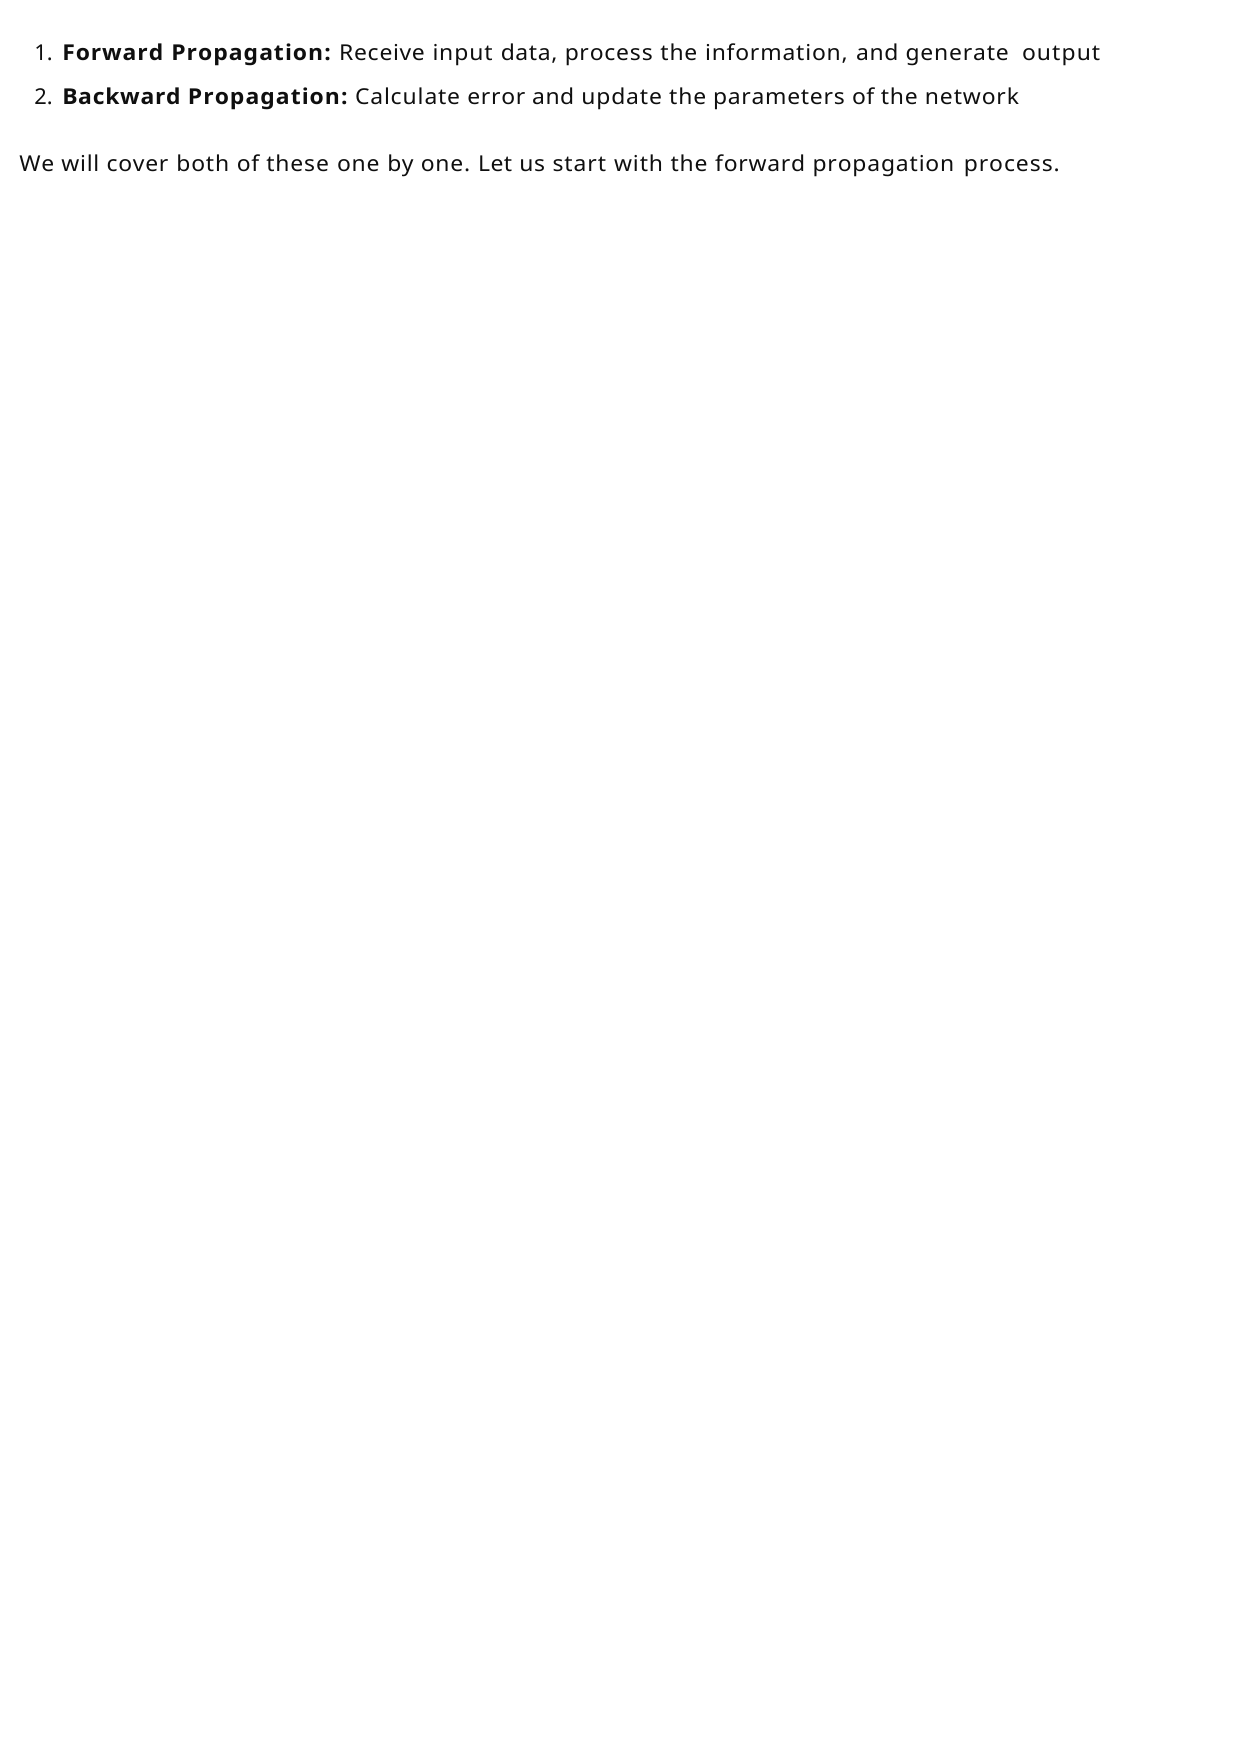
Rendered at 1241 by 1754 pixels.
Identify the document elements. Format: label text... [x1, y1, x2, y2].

list Forward Propagation: Receive input data, process the information, and generate output [34, 37, 1215, 67]
list Backward Propagation: Calculate error and update the parameters of the network [34, 81, 1215, 110]
text We will cover both of these one by one. Let us start with the forward propagation process. [19, 148, 1215, 178]
